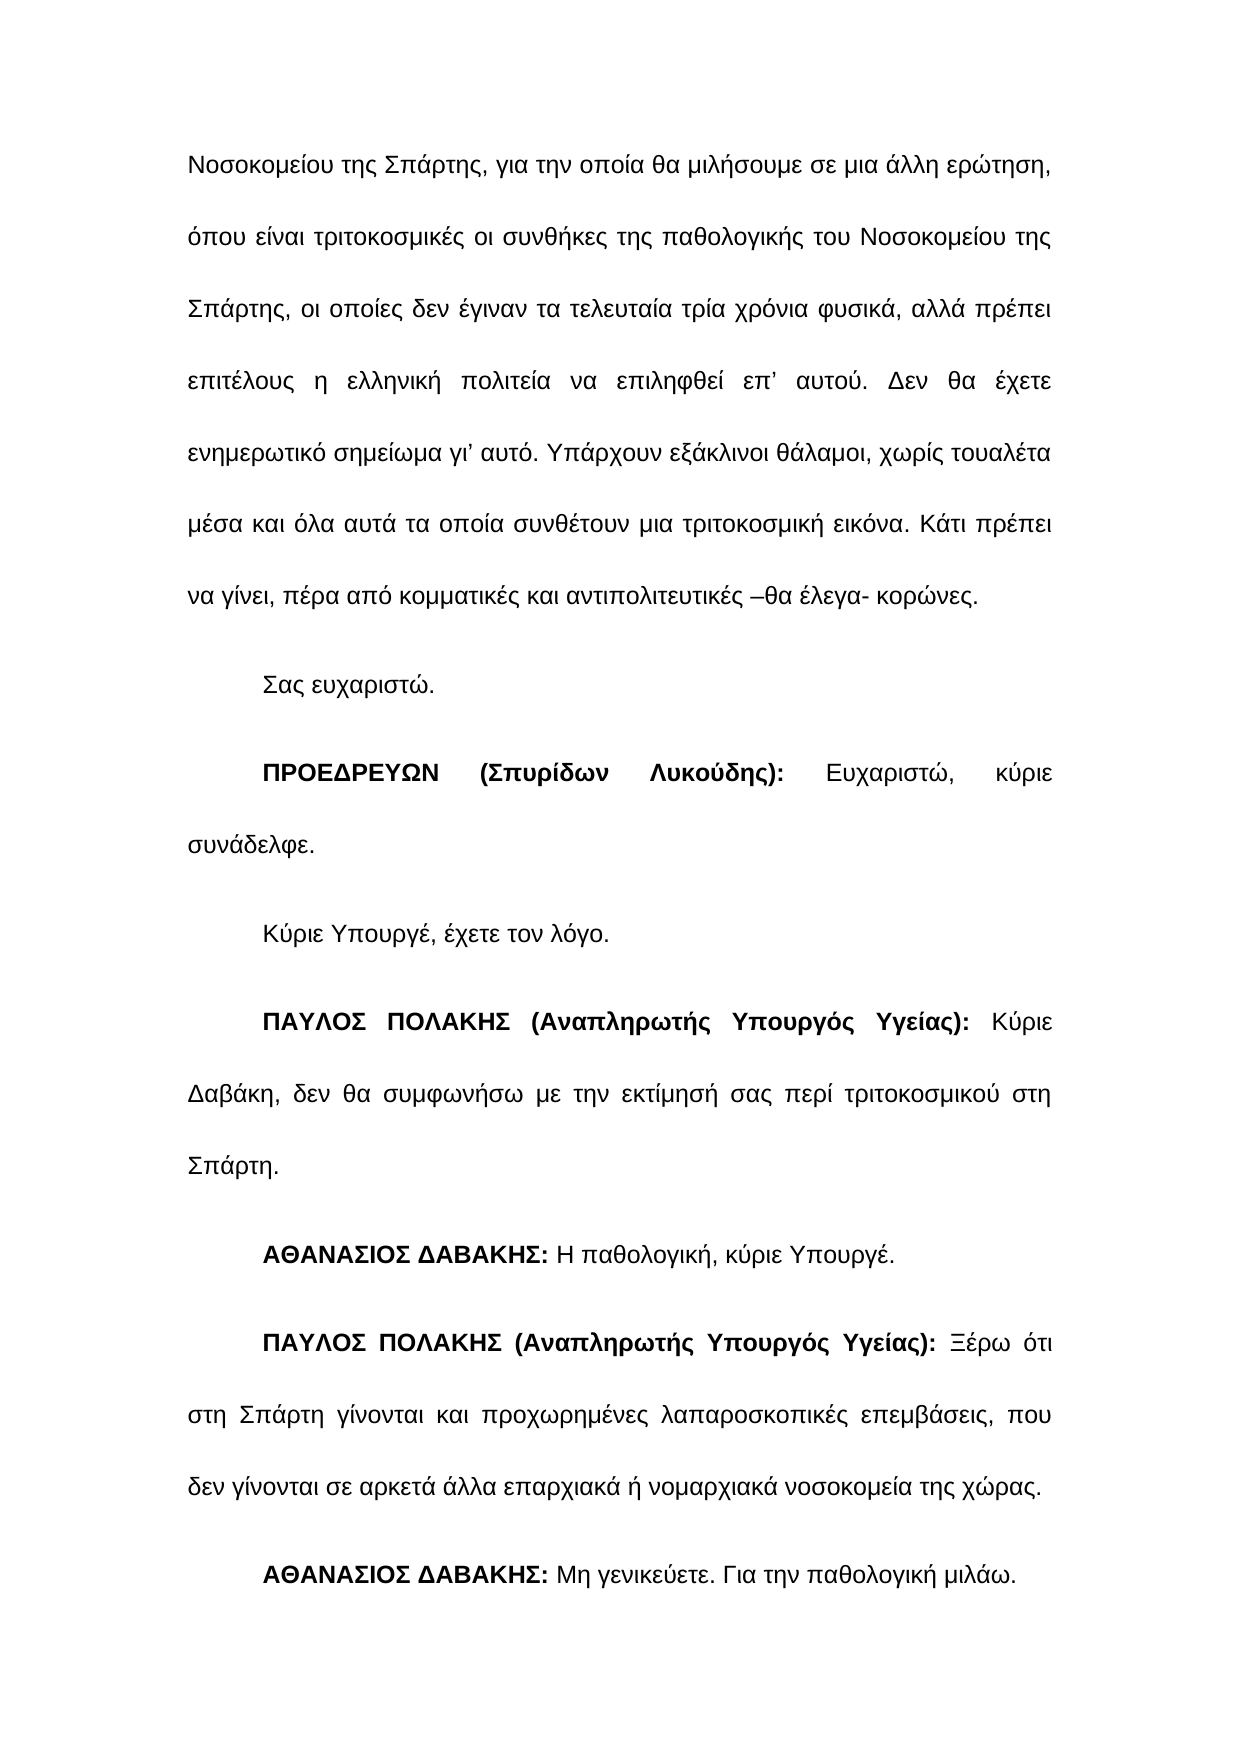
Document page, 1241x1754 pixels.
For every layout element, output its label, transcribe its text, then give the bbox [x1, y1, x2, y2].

text ΠΑΥΛΟΣ ΠΟΛΑΚΗΣ (Αναπληρωτής Υπουργός Υγείας): Κύριε Δαβάκη, δεν θα συμφωνήσω με την εκτίμησή σας περί τριτοκοσμικού στη Σπάρτη. [187, 1007, 1053, 1180]
text ΠΑΥΛΟΣ ΠΟΛΑΚΗΣ (Αναπληρωτής Υπουργός Υγείας): Ξέρω ότι στη Σπάρτη γίνονται και προχωρημένες λαπαροσκοπικές επεμβάσεις, που δεν γίνονται σε αρκετά άλλα επαρχιακά ή νομαρχιακά νοσοκομεία της χώρας. [187, 1328, 1053, 1501]
text ΑΘΑΝΑΣΙΟΣ ΔΑΒΑΚΗΣ: Μη γενικεύετε. Για την παθολογική μιλάω. [187, 1560, 1053, 1589]
text ΠΡΟΕΔΡΕΥΩΝ (Σπυρίδων Λυκούδης): Ευχαριστώ, κύριε συνάδελφε. [187, 758, 1053, 859]
text Σας ευχαριστώ. [187, 670, 1053, 698]
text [187, 150, 1053, 610]
text ΑΘΑΝΑΣΙΟΣ ΔΑΒΑΚΗΣ: Η παθολογική, κύριε Υπουργέ. [187, 1239, 1053, 1268]
text Κύριε Υπουργέ, έχετε τον λόγο. [187, 919, 1053, 947]
